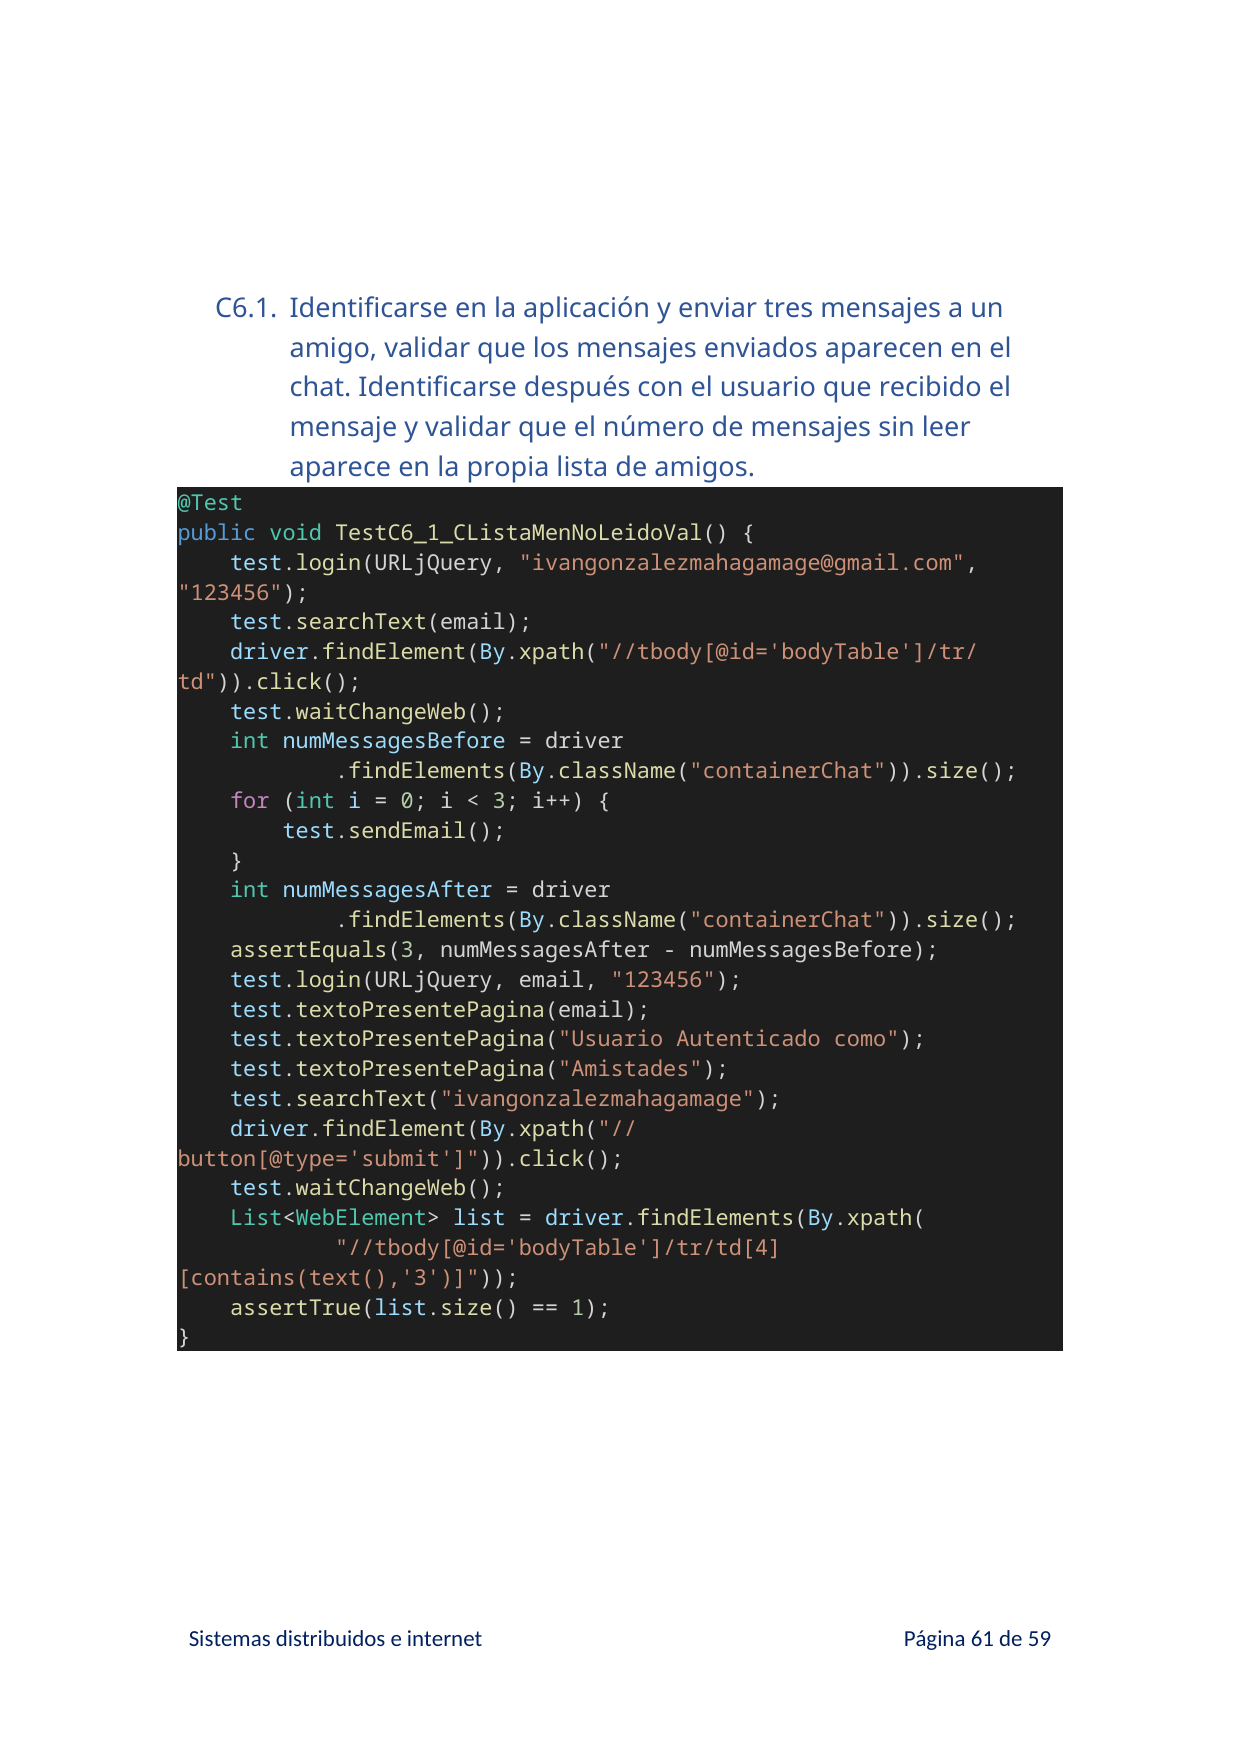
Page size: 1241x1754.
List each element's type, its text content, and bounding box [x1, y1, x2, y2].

text "//tbody[@id='bodyTable']/tr/td[4][contains(text(),'3')]")); [177, 1232, 1063, 1292]
text test.waitChangeWeb(); [177, 696, 1063, 726]
text test.waitChangeWeb(); [177, 1172, 1063, 1202]
text } [177, 1321, 1063, 1351]
text test.textoPresentePagina("Amistades"); [177, 1053, 1063, 1083]
text test.login(URLjQuery, "ivangonzalezmahagamage@gmail.com", "123456"); [177, 547, 1063, 606]
text test.searchText(email); [177, 606, 1063, 636]
text for (int i = 0; i < 3; i++) { [177, 785, 1063, 815]
subtitle Identificarse en la aplicación y enviar tres mensajes a un amigo, validar que los mensajes enviados aparecen en el chat. Identificarse después con el usuario que recibido el mensaje y validar que el número de mensajes sin leer aparece en la propia lista de amigos. [215, 288, 1063, 484]
text test.sendEmail(); [177, 815, 1063, 845]
text int numMessagesAfter = driver [177, 874, 1063, 904]
text test.searchText("ivangonzalezmahagamage"); [177, 1083, 1063, 1113]
text driver.findElement(By.xpath("//button[@type='submit']")).click(); [177, 1113, 1063, 1172]
text public void TestC6_1_CListaMenNoLeidoVal() { [177, 517, 1063, 547]
text @Test [177, 487, 1063, 517]
text driver.findElement(By.xpath("//tbody[@id='bodyTable']/tr/td")).click(); [177, 636, 1063, 696]
text assertTrue(list.size() == 1); [177, 1292, 1063, 1321]
text .findElements(By.className("containerChat")).size(); [177, 904, 1063, 934]
text List<WebElement> list = driver.findElements(By.xpath( [177, 1202, 1063, 1232]
text test.textoPresentePagina("Usuario Autenticado como"); [177, 1023, 1063, 1053]
text test.textoPresentePagina(email); [177, 994, 1063, 1023]
text test.login(URLjQuery, email, "123456"); [177, 964, 1063, 994]
text int numMessagesBefore = driver [177, 726, 1063, 755]
text assertEquals(3, numMessagesAfter - numMessagesBefore); [177, 934, 1063, 964]
text } [177, 845, 1063, 874]
text .findElements(By.className("containerChat")).size(); [177, 755, 1063, 785]
